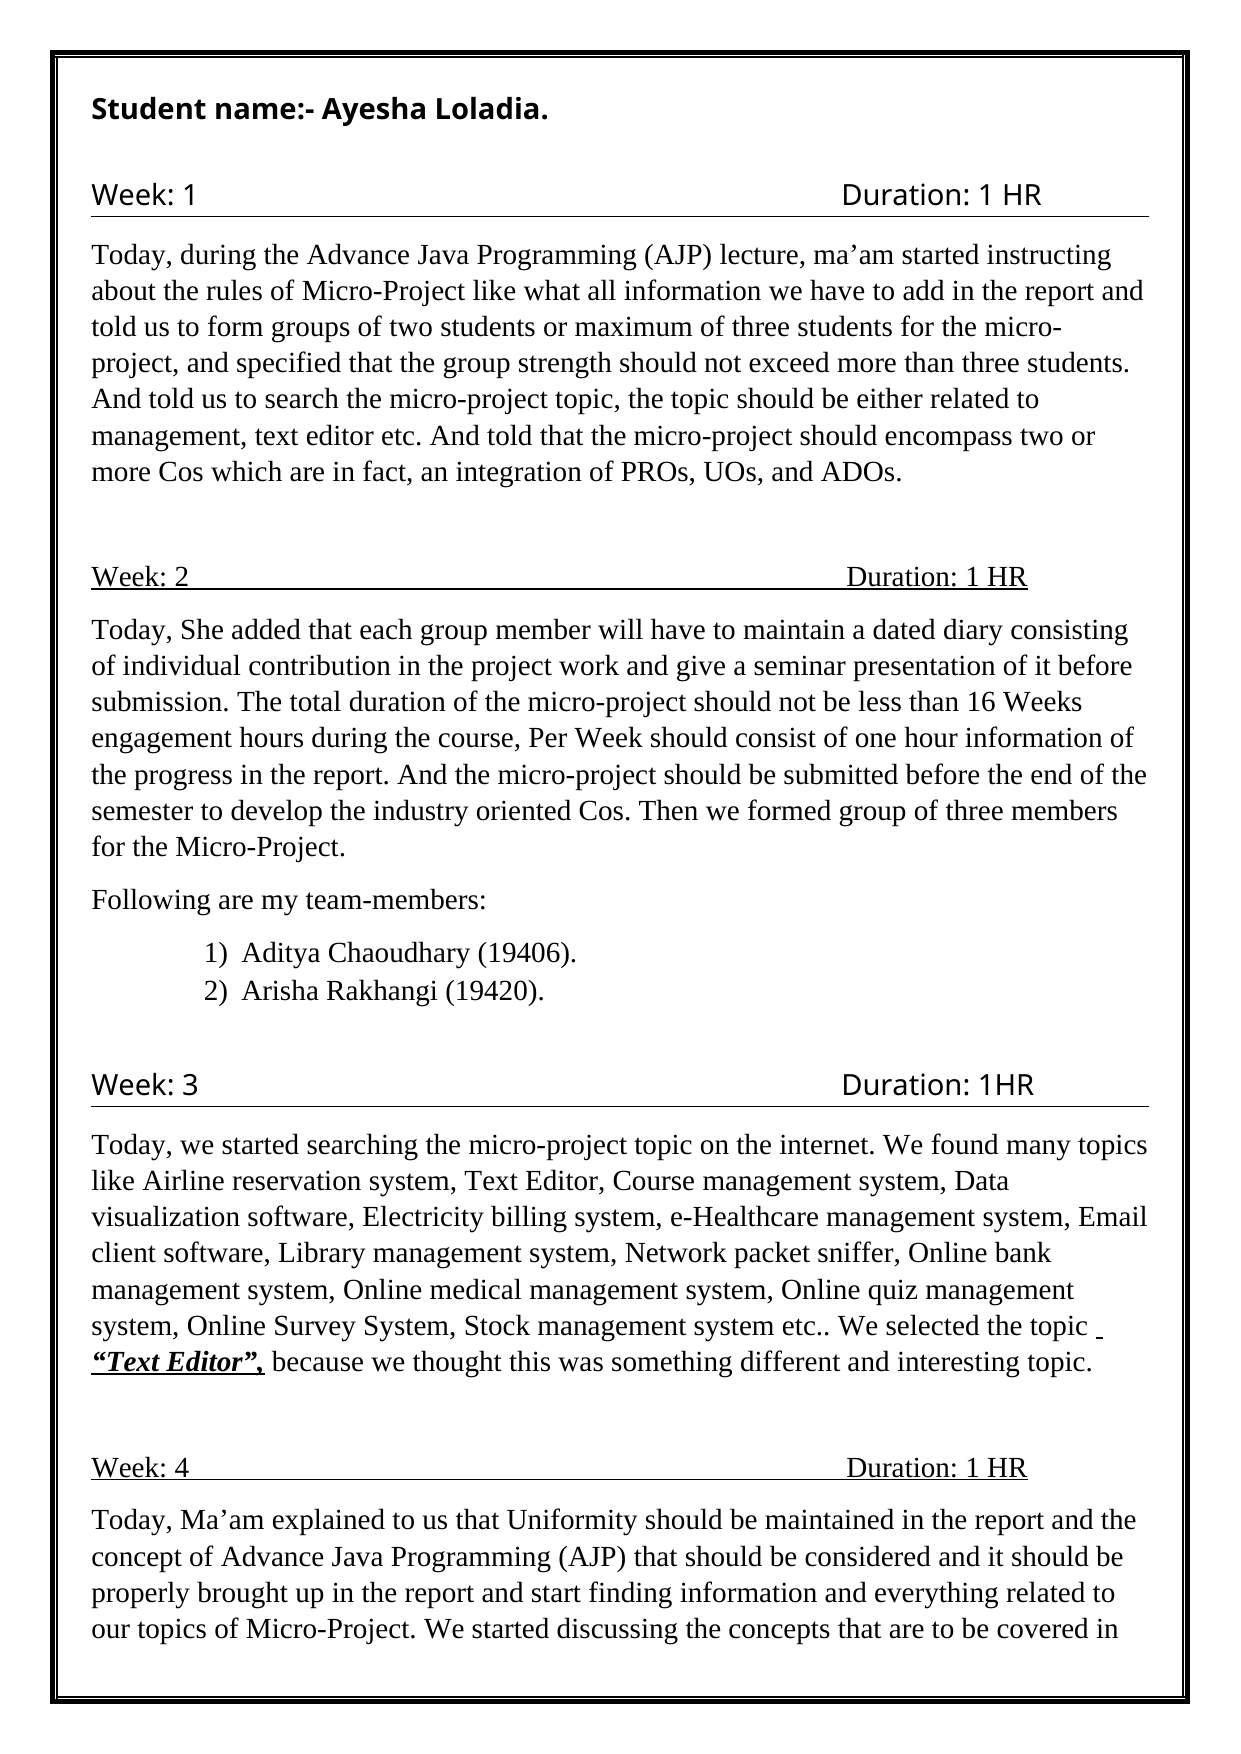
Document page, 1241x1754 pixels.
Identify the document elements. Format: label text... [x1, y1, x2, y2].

text Today, we started searching the micro-project topic on the internet. We found many topics like Airline reservation system, Text Editor, Course management system, Data visualization software, Electricity billing system, e-Healthcare management system, Email client software, Library management system, Network packet sniffer, Online bank management system, Online medical management system, Online quiz management system, Online Survey System, Stock management system etc.. We selected the topic “Text Editor”, because we thought this was something different and interesting topic. [91, 1127, 1149, 1378]
list Arisha Rakhangi (19420). [203, 973, 1149, 1007]
text Week: 2 Duration: 1 HR [91, 559, 1149, 593]
text Week: 1 Duration: 1 HR [91, 174, 1149, 216]
text Week: 3 Duration: 1HR [91, 1064, 1149, 1106]
text Student name:- Ayesha Loladia. [91, 89, 1149, 128]
text Following are my team-members: [91, 882, 1149, 915]
list Aditya Chaoudhary (19406). [203, 935, 1149, 968]
text Today, She added that each group member will have to maintain a dated diary consisting of individual contribution in the project work and give a seminar presentation of it before submission. The total duration of the micro-project should not be less than 16 Weeks engagement hours during the course, Per Week should consist of one hour information of the progress in the report. And the micro-project should be submitted before the end of the semester to develop the industry oriented Cos. Then we formed group of three members for the Micro-Project. [91, 612, 1149, 863]
text Today, Ma’am explained to us that Uniformity should be maintained in the report and the concept of Advance Java Programming (AJP) that should be considered and it should be properly brought up in the report and start finding information and everything related to our topics of Micro-Project. We started discussing the concepts that are to be covered in [91, 1502, 1149, 1644]
text Today, during the Advance Java Programming (AJP) lecture, ma’am started instructing about the rules of Micro-Project like what all information we have to add in the report and told us to form groups of two students or maximum of three students for the micro-project, and specified that the group strength should not exceed more than three students. And told us to search the micro-project topic, the topic should be either related to management, text editor etc. And told that the micro-project should encompass two or more Cos which are in fact, an integration of PROs, UOs, and ADOs. [91, 237, 1149, 487]
text Week: 4 Duration: 1 HR [91, 1450, 1149, 1483]
